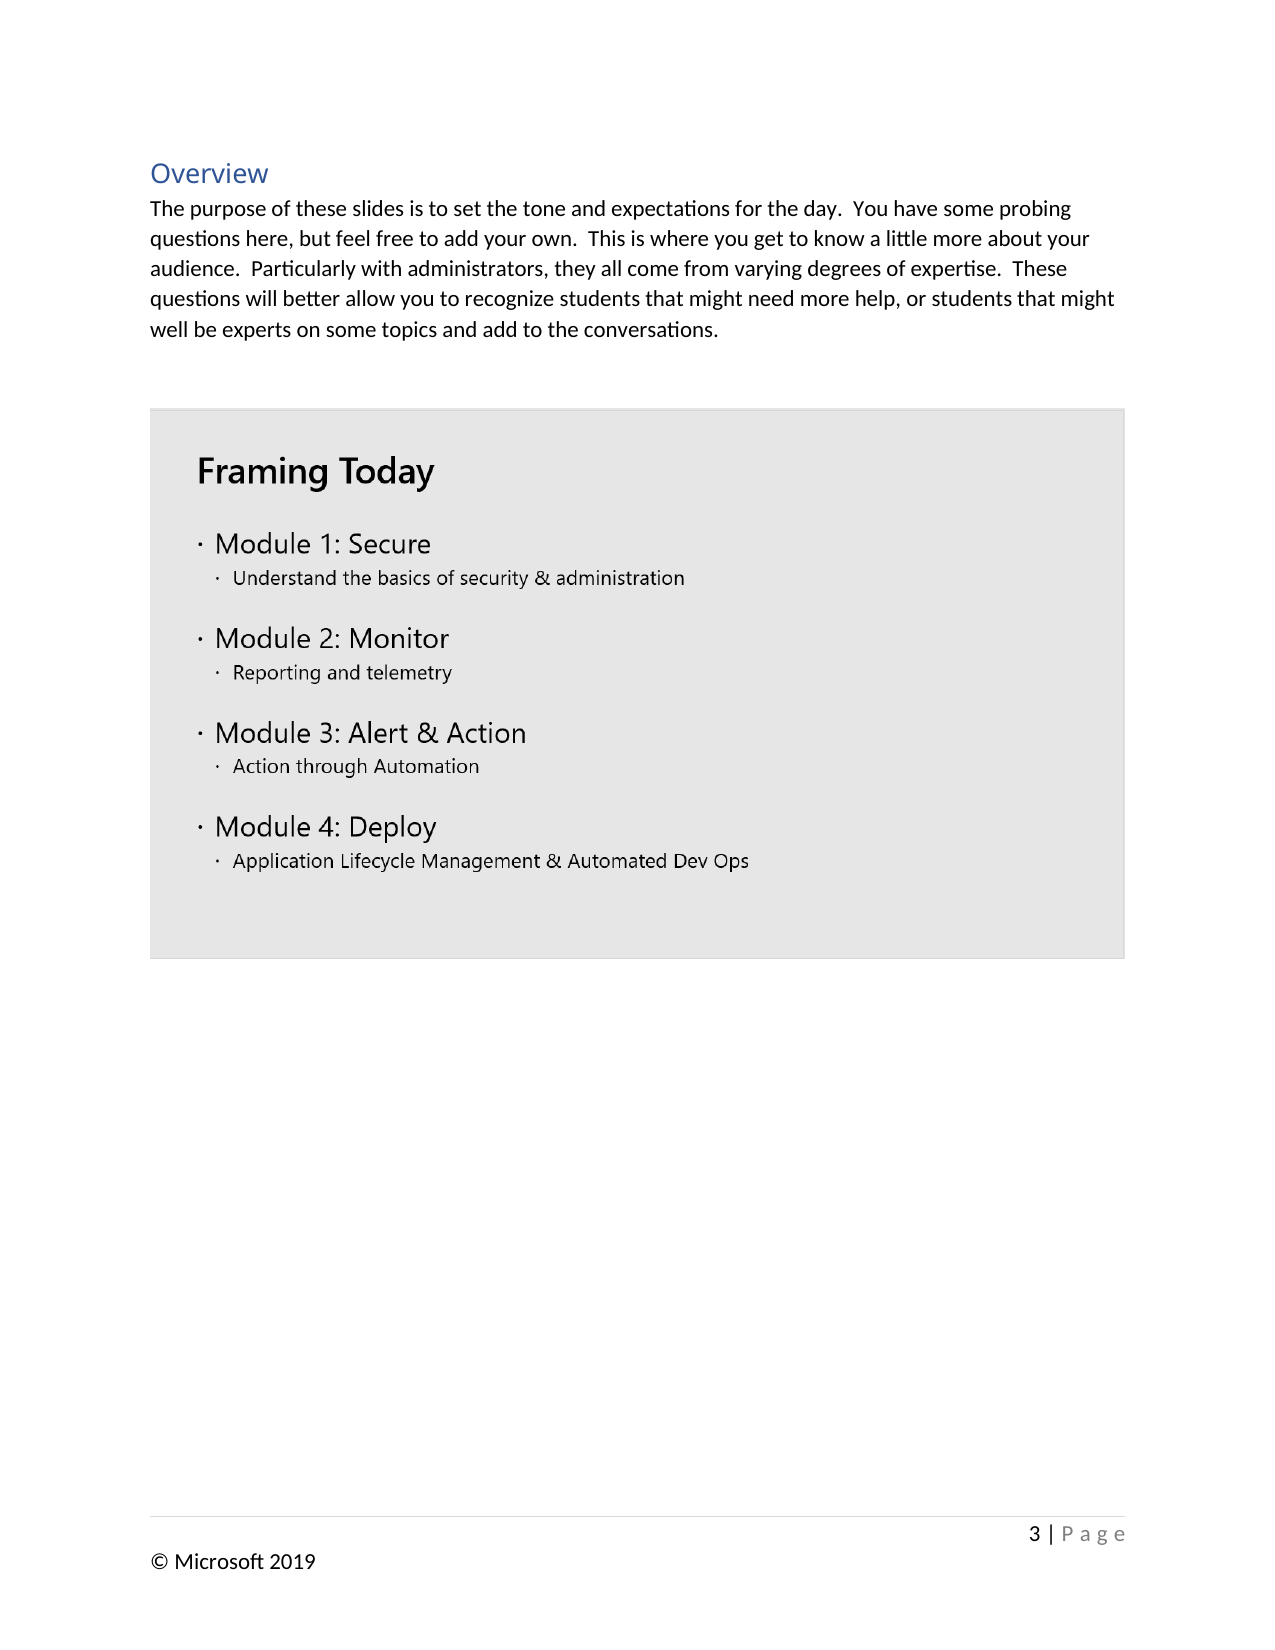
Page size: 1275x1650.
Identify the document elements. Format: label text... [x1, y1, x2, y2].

picture [150, 408, 1125, 959]
text The purpose of these slides is to set the tone and expectations for the day. You have some probing questions here, but feel free to add your own. This is where you get to know a little more about your audience. Particularly with administrators, they all come from varying degrees of expertise. These questions will better allow you to recognize students that might need more help, or students that might well be experts on some topics and add to the conversations. [150, 194, 1125, 343]
subtitle Overview [150, 154, 1125, 191]
